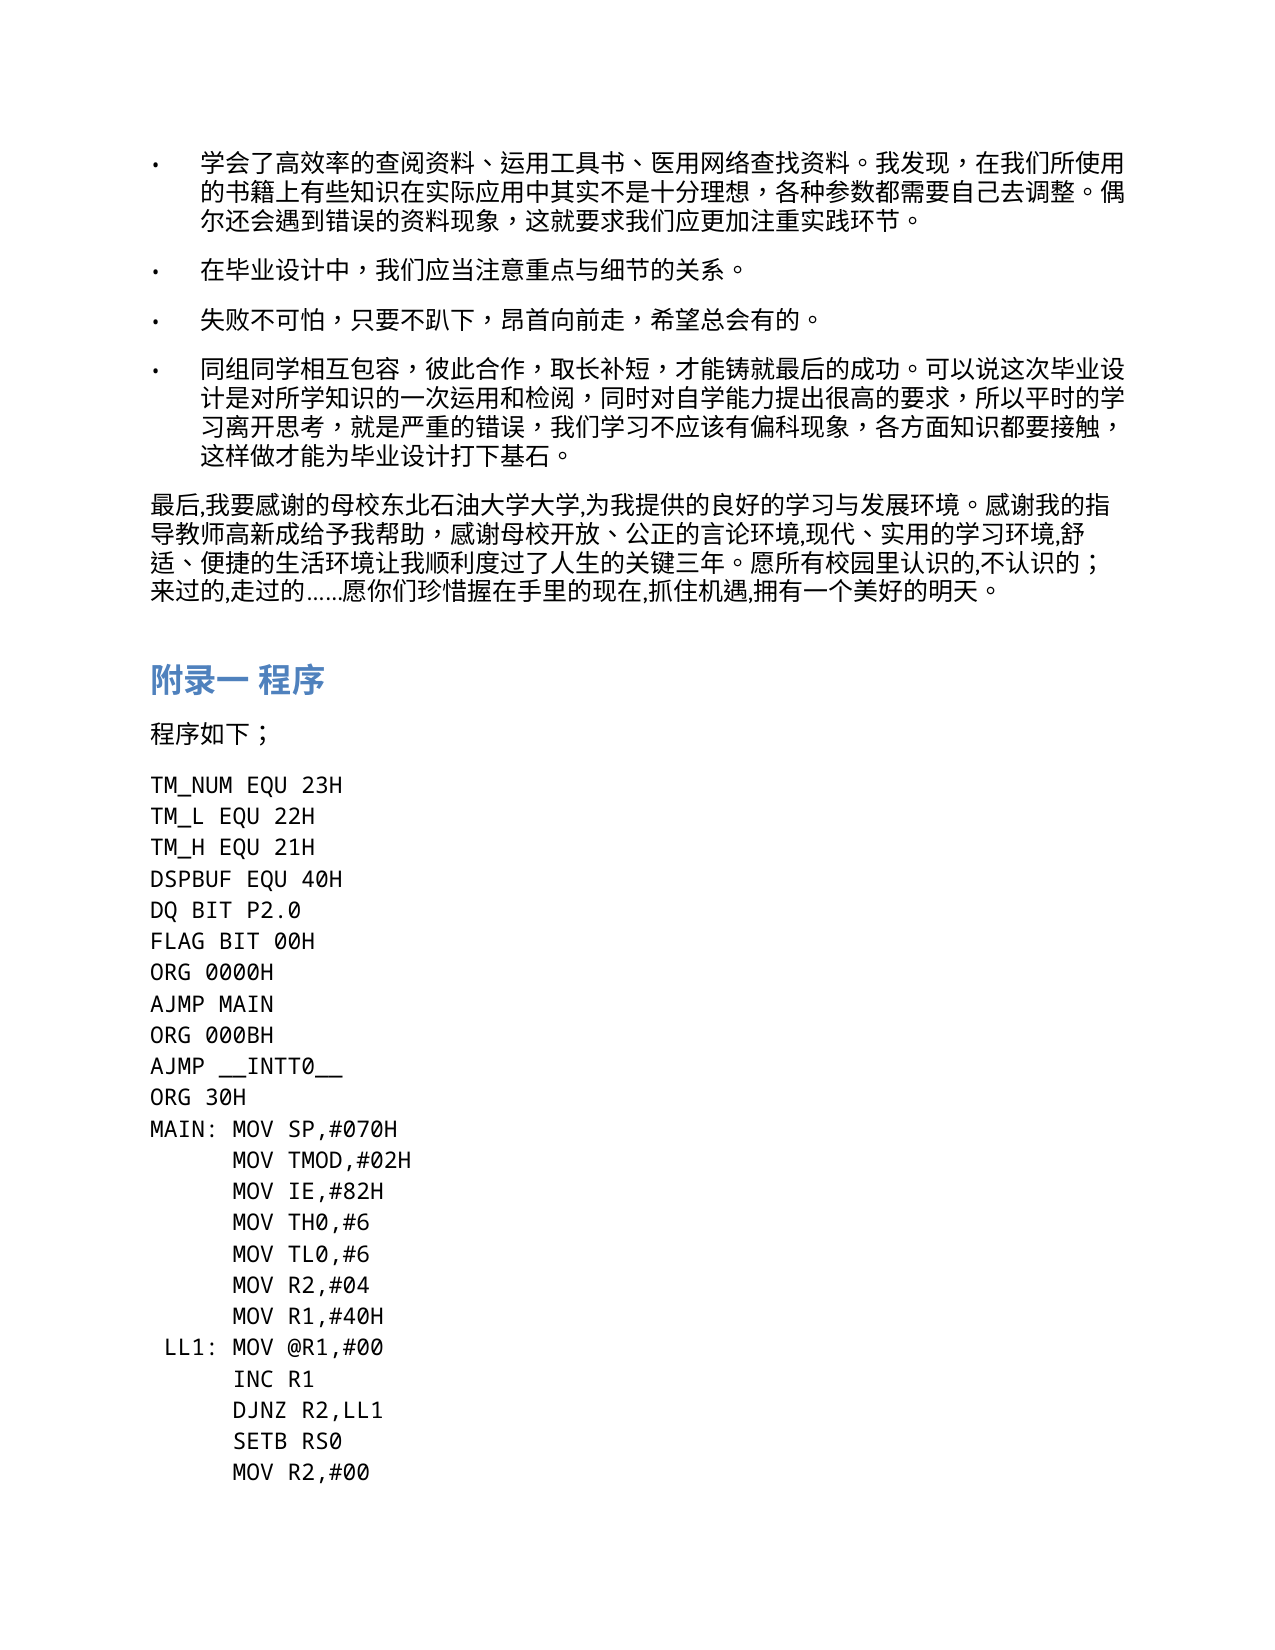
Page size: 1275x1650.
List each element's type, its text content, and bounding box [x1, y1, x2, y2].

list 学会了高效率的查阅资料、运用工具书、医用网络查找资料。我发现，在我们所使用的书籍上有些知识在实际应用中其实不是十分理想，各种参数都需要自己去调整。偶尔还会遇到错误的资料现象，这就要求我们应更加注重实践环节。 [150, 150, 1125, 236]
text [150, 769, 1125, 1487]
list 失败不可怕，只要不趴下，昂首向前走，希望总会有的。 [150, 307, 1125, 335]
text 程序如下； [150, 721, 1125, 750]
list 同组同学相互包容，彼此合作，取长补短，才能铸就最后的成功。可以说这次毕业设计是对所学知识的一次运用和检阅，同时对自学能力提出很高的要求，所以平时的学习离开思考，就是严重的错误，我们学习不应该有偏科现象，各方面知识都要接触，这样做才能为毕业设计打下基石。 [150, 356, 1125, 471]
text 最后,我要感谢的母校东北石油大学大学,为我提供的良好的学习与发展环境。感谢我的指导教师高新成给予我帮助，感谢母校开放、公正的言论环境,现代、实用的学习环境,舒适、便捷的生活环境让我顺利度过了人生的关键三年。愿所有校园里认识的,不认识的；来过的,走过的……愿你们珍惜握在手里的现在,抓住机遇,拥有一个美好的明天。 [150, 492, 1125, 607]
list 在毕业设计中，我们应当注意重点与细节的关系。 [150, 257, 1125, 286]
subtitle 附录一 程序 [150, 657, 1125, 702]
